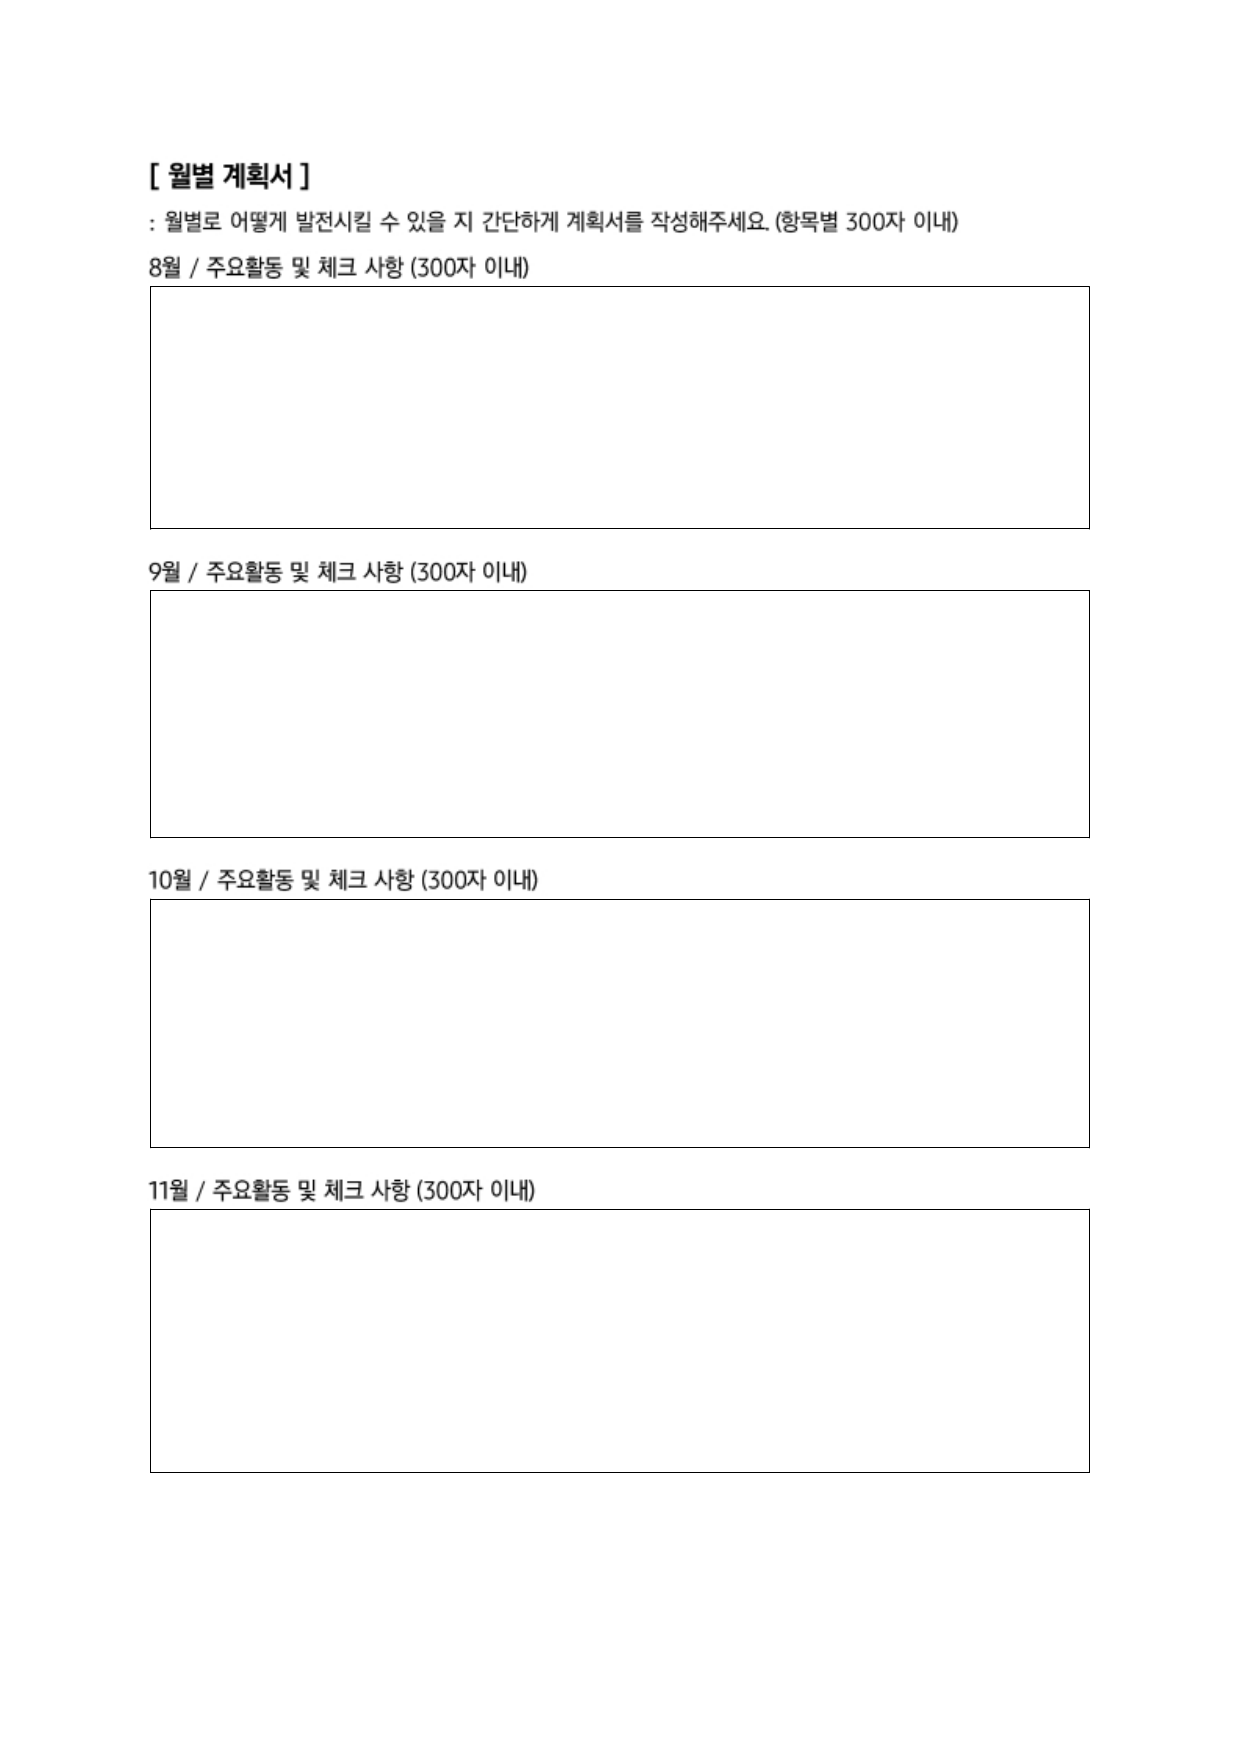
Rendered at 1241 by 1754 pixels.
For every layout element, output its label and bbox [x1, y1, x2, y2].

picture [147, 204, 971, 236]
picture [147, 1172, 548, 1207]
picture [147, 862, 551, 896]
picture [147, 154, 319, 196]
picture [147, 554, 540, 588]
picture [147, 249, 542, 284]
